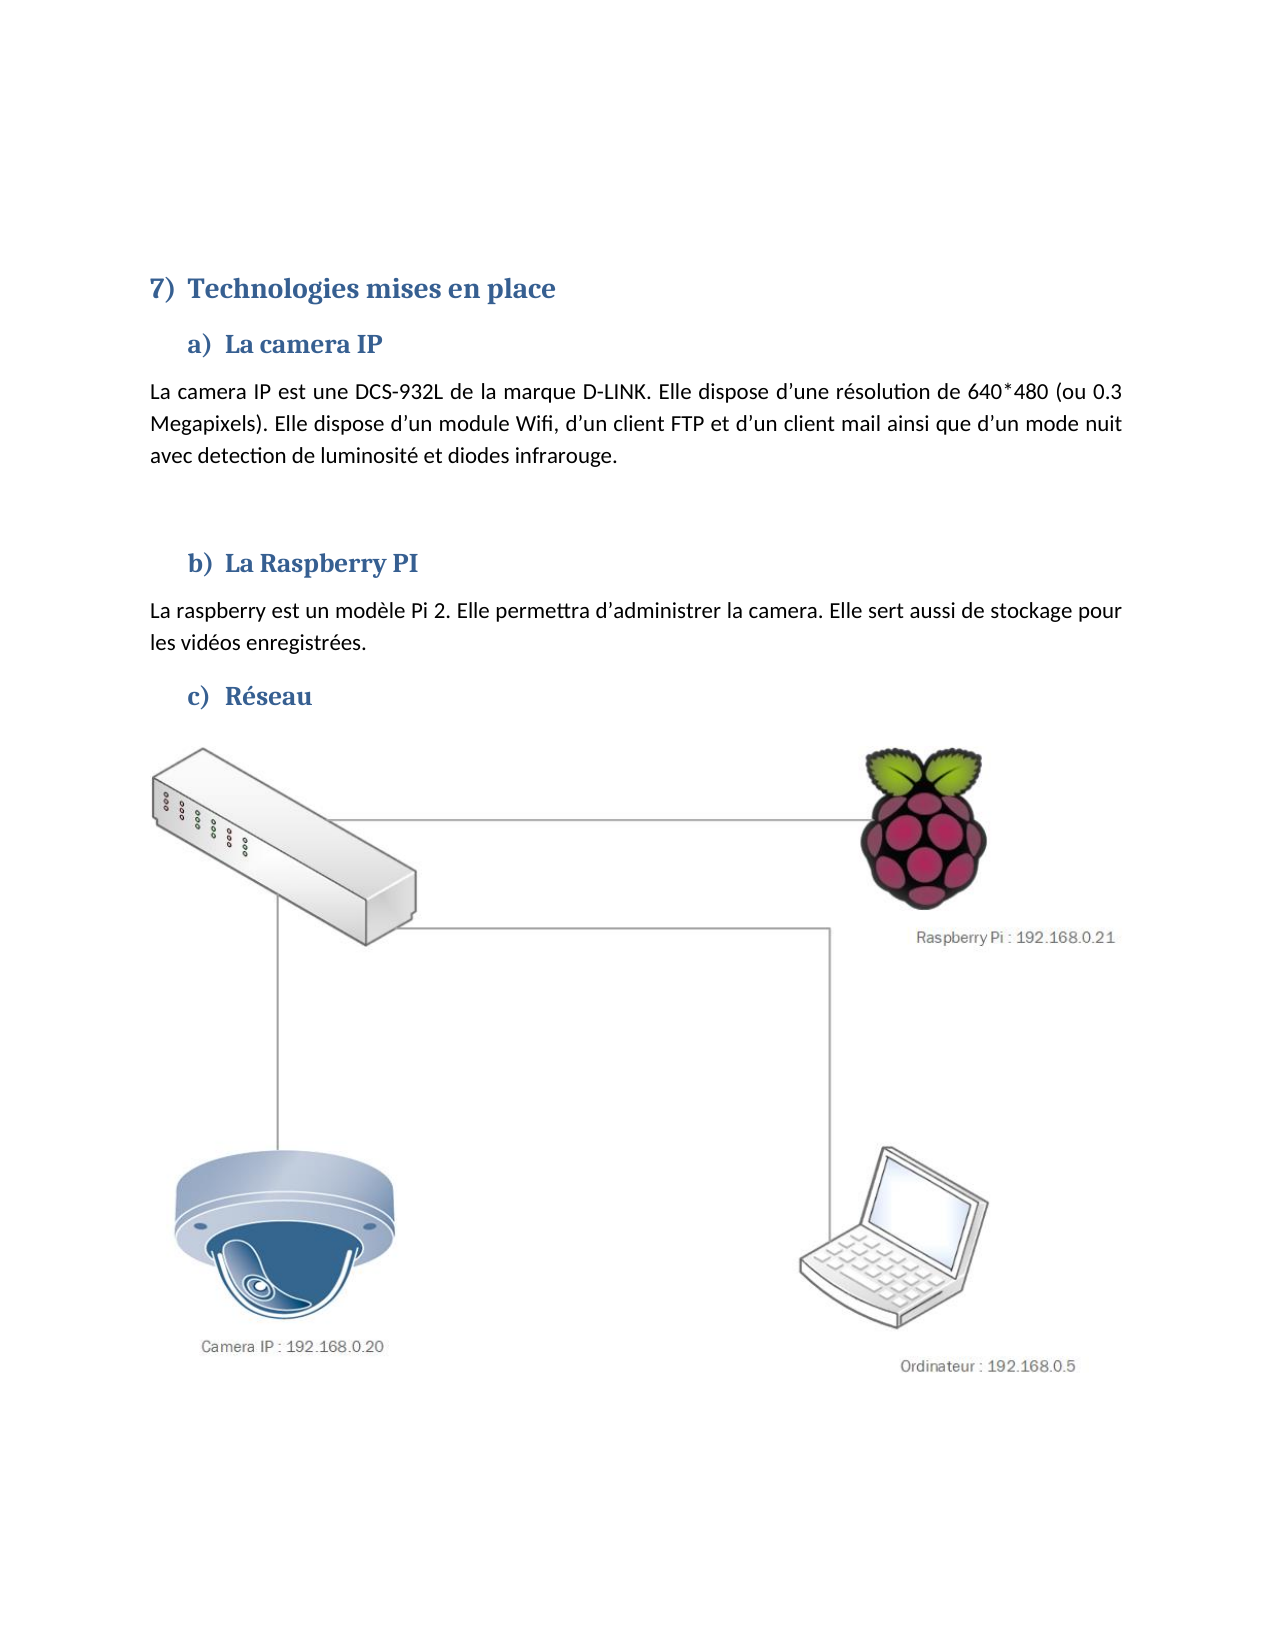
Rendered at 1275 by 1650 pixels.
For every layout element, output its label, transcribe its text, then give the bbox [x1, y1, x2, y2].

picture [150, 746, 1124, 1384]
subtitle La Raspberry PI [187, 548, 1125, 579]
text La raspberry est un modèle Pi 2. Elle permettra d’administrer la camera. Elle sert aussi de stockage pour les vidéos enregistrées. [150, 596, 1125, 656]
subtitle Technologies mises en place [150, 272, 1125, 306]
subtitle La camera IP [187, 329, 1125, 360]
text La camera IP est une DCS-932L de la marque D-LINK. Elle dispose d’une résolution de 640*480 (ou 0.3 Megapixels). Elle dispose d’un module Wifi, d’un client FTP et d’un client mail ainsi que d’un mode nuit avec detection de luminosité et diodes infrarouge. [150, 377, 1125, 470]
subtitle Réseau [187, 681, 1125, 712]
